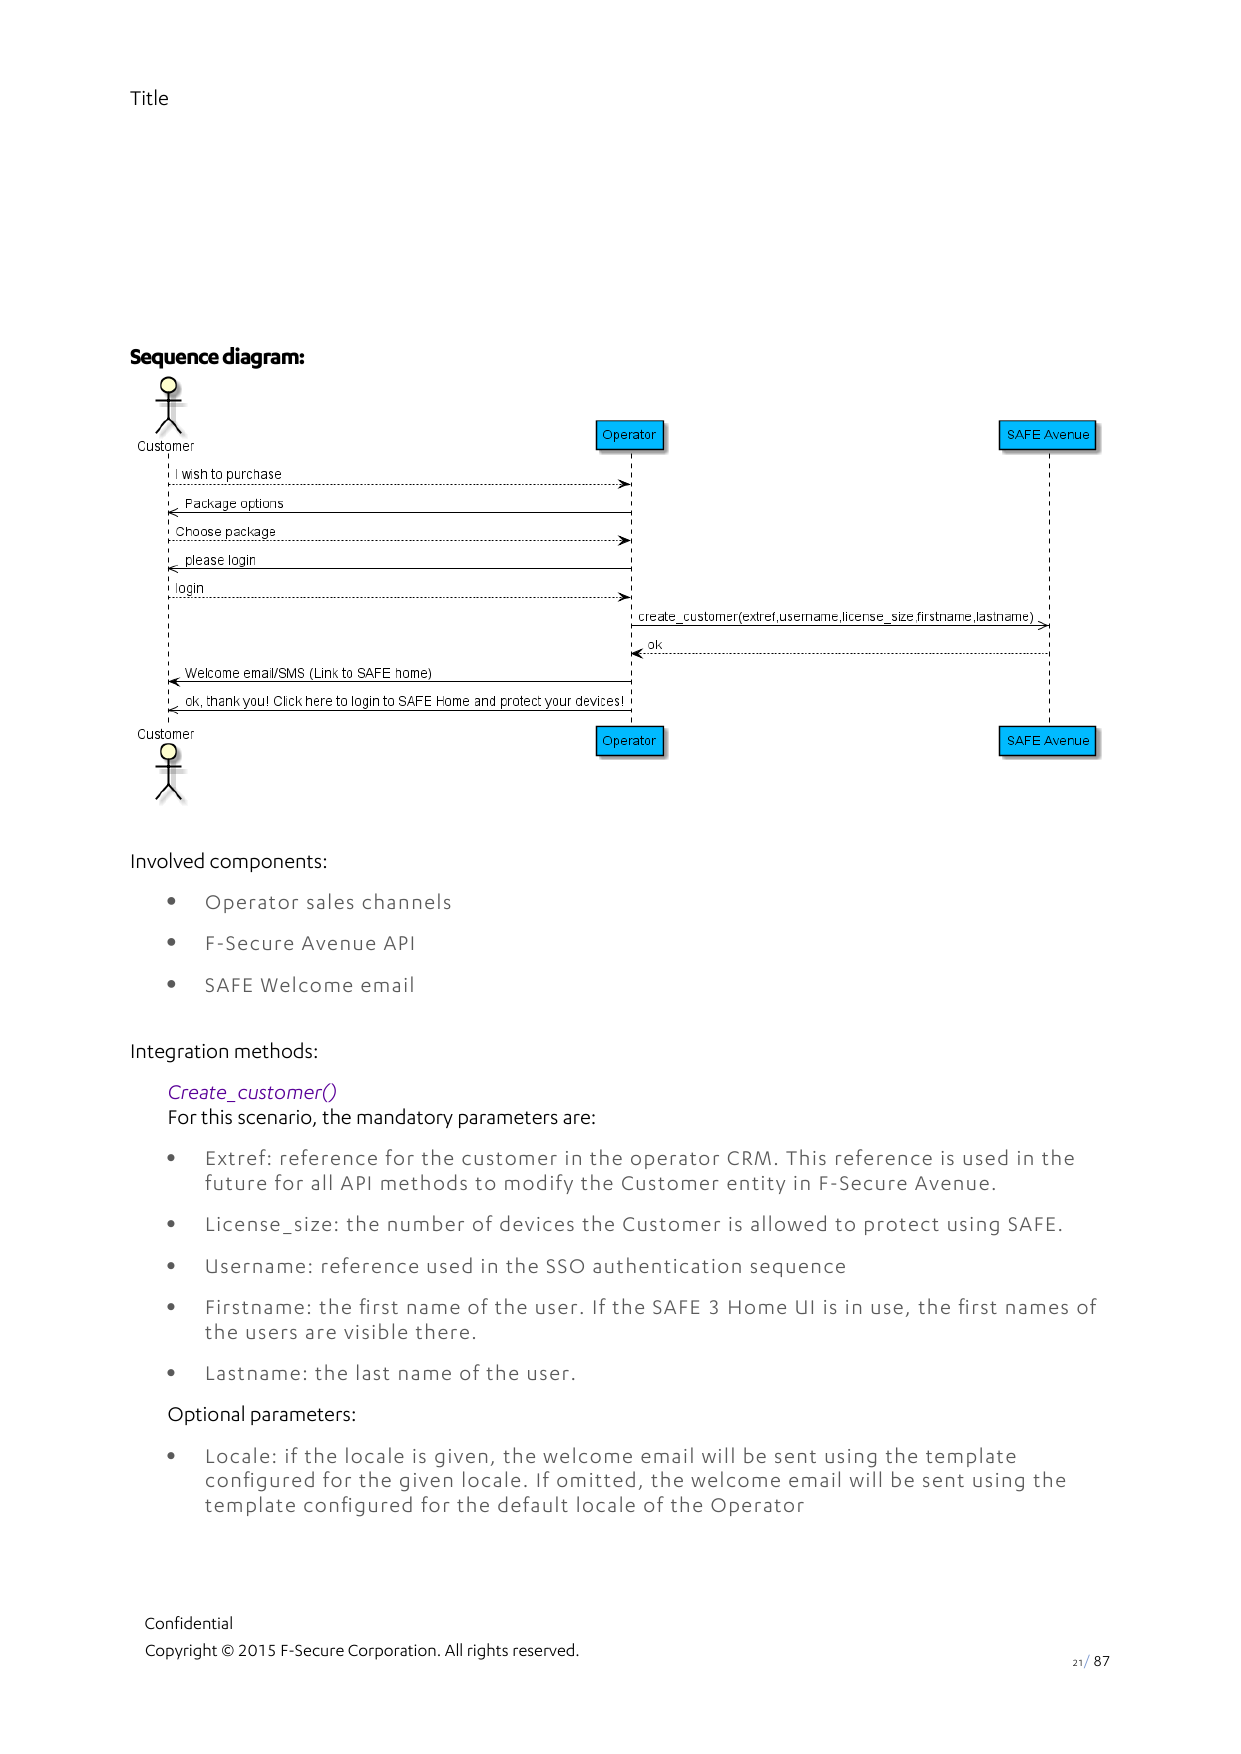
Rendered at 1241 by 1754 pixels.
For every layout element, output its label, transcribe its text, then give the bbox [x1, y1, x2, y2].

subtitle Extref: reference for the customer in the operator CRM. This reference is used in the future for all API methods to modify the Customer entity in F-Secure Avenue. [167, 1148, 1110, 1196]
subtitle Operator sales channels [167, 892, 1110, 915]
subtitle License_size: the number of devices the Customer is allowed to protect using SAFE. [167, 1214, 1110, 1237]
text Involved components: [130, 826, 1110, 874]
subtitle Locale: if the locale is given, the welcome email will be sent using the template configured for the given locale. If omitted, the welcome email will be sent using the template configured for the default locale of the Operator [167, 1446, 1110, 1518]
subtitle Lastname: the last name of the user. [167, 1363, 1110, 1386]
subtitle Username: reference used in the SSO authentication sequence [167, 1256, 1110, 1279]
subtitle Create_customer() [130, 1082, 1110, 1105]
subtitle Sequence diagram: [130, 319, 1110, 371]
text For this scenario, the mandatory parameters are: [130, 1107, 1110, 1130]
subtitle Firstname: the first name of the user. If the SAFE 3 Home UI is in use, the first names of the users are visible there. [167, 1297, 1110, 1345]
picture [129, 372, 1105, 808]
subtitle SAFE Welcome email [167, 975, 1110, 998]
text Integration methods: [130, 1016, 1110, 1064]
subtitle F-Secure Avenue API [167, 934, 1110, 957]
text Optional parameters: [130, 1404, 1110, 1427]
